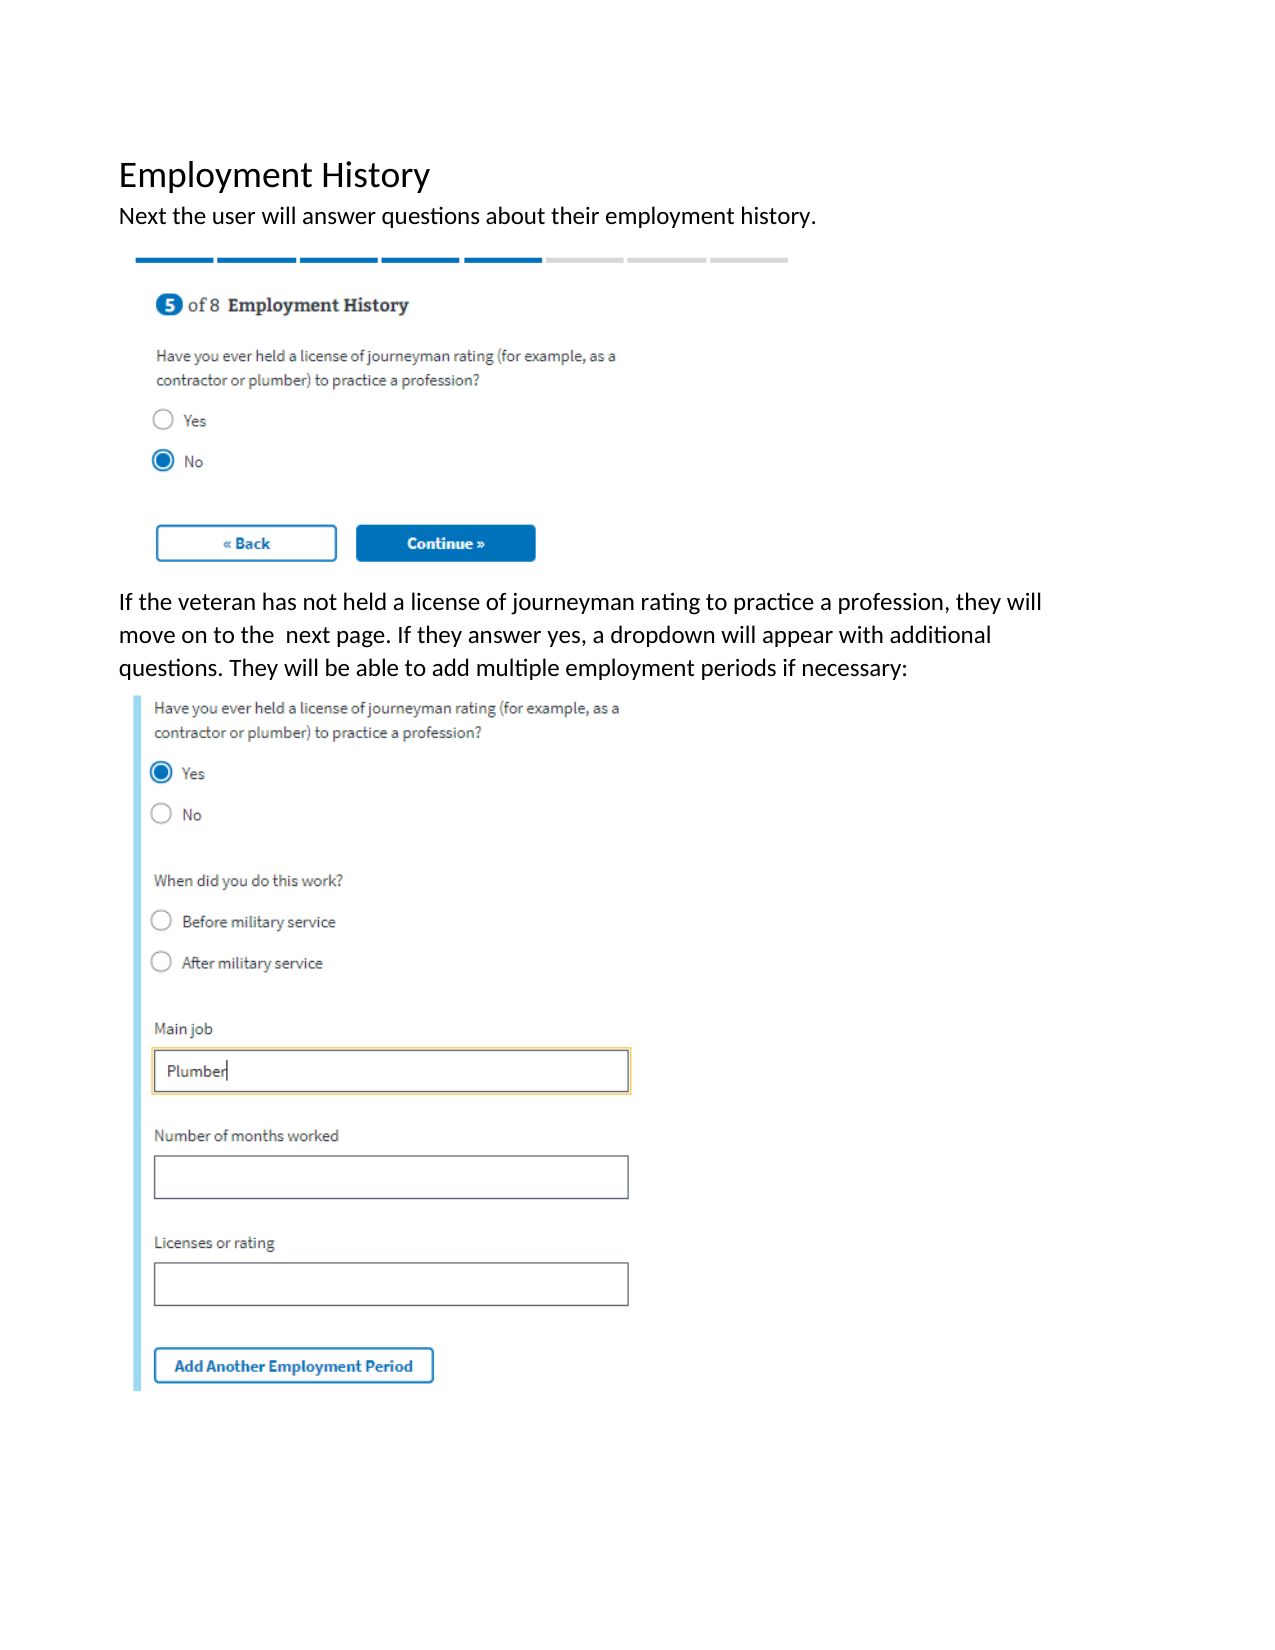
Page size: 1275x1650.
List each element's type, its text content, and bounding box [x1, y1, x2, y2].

picture [118, 250, 811, 567]
text If the veteran has not held a license of journeyman rating to practice a profession, they will move on to the next page. If they answer yes, a dropdown will appear with additional questions. They will be able to add multiple employment periods if necessary: [119, 586, 1100, 682]
text Next the user will answer questions about their employment history. [119, 200, 1103, 231]
picture [118, 684, 696, 1408]
subtitle Employment History [119, 151, 1103, 197]
